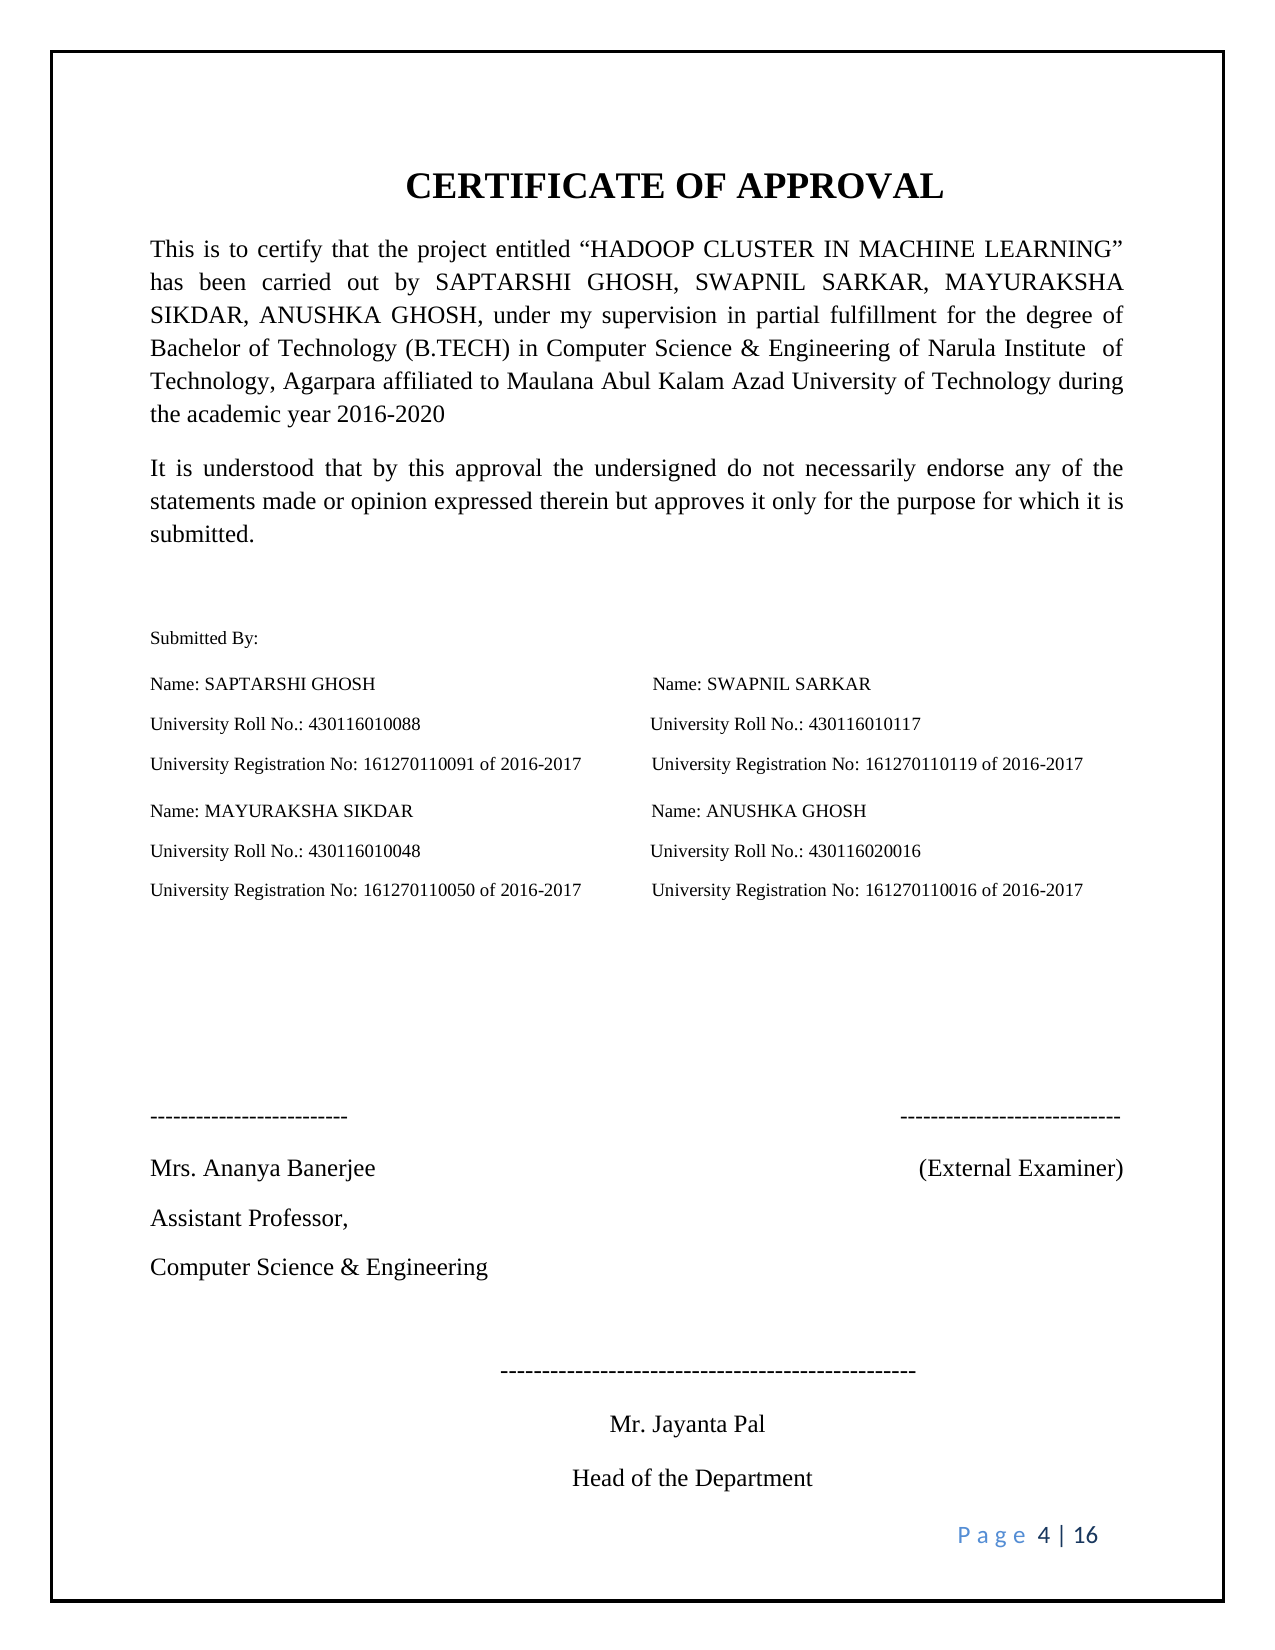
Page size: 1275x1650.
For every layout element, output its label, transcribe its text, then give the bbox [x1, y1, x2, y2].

list Computer Science & Engineering [150, 1252, 1125, 1281]
list This is to certify that the project entitled “HADOOP CLUSTER IN MACHINE LEARNING” has been carried out by SAPTARSHI GHOSH, SWAPNIL SARKAR, MAYURAKSHA SIKDAR, ANUSHKA GHOSH, under my supervision in partial fulfillment for the degree of Bachelor of Technology (B.TECH) in Computer Science & Engineering of Narula Institute of Technology, Agarpara affiliated to Maulana Abul Kalam Azad University of Technology during the academic year 2016-2020 [150, 234, 1125, 428]
list It is understood that by this approval the undersigned do not necessarily endorse any of the statements made or opinion expressed therein but approves it only for the purpose for which it is submitted. [150, 453, 1125, 548]
list Mrs. Ananya Banerjee (External Examiner) [150, 1153, 1125, 1182]
list Mr. Jayanta Pal [159, 1409, 1125, 1438]
list Assistant Professor, [150, 1203, 1125, 1231]
list -------------------------------------------------- [150, 1356, 1125, 1384]
list Head of the Department [159, 1463, 1125, 1492]
list -------------------------- ----------------------------- [150, 1102, 1125, 1128]
list CERTIFICATE OF APPROVAL [225, 163, 1125, 207]
